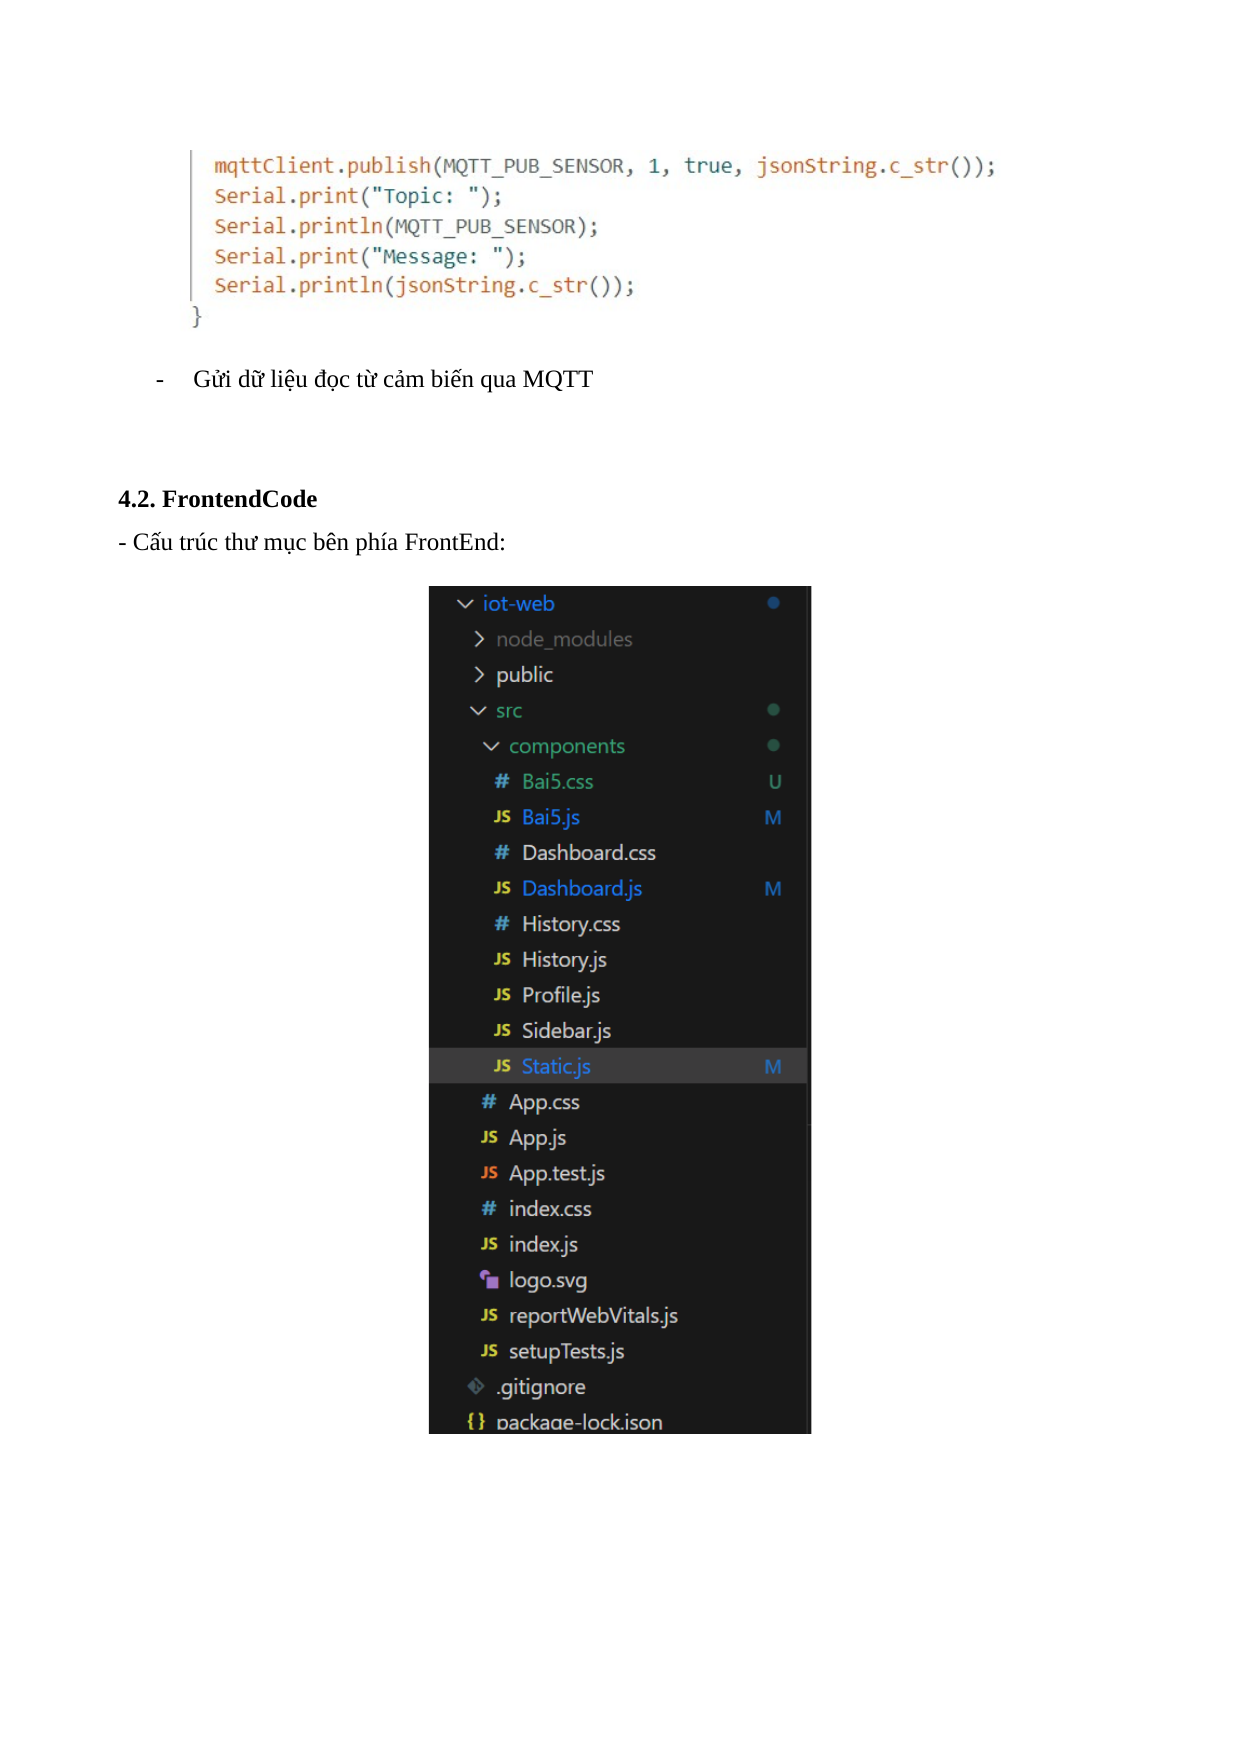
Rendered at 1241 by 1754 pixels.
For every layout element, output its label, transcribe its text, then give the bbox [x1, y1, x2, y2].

picture [428, 586, 812, 1434]
text - Cấu trúc thư mục bên phía FrontEnd: [118, 527, 1122, 556]
picture [179, 150, 1061, 334]
subtitle 4.2. FrontendCode [118, 484, 1122, 513]
list Gửi dữ liệu đọc từ cảm biến qua MQTT [156, 364, 1122, 393]
